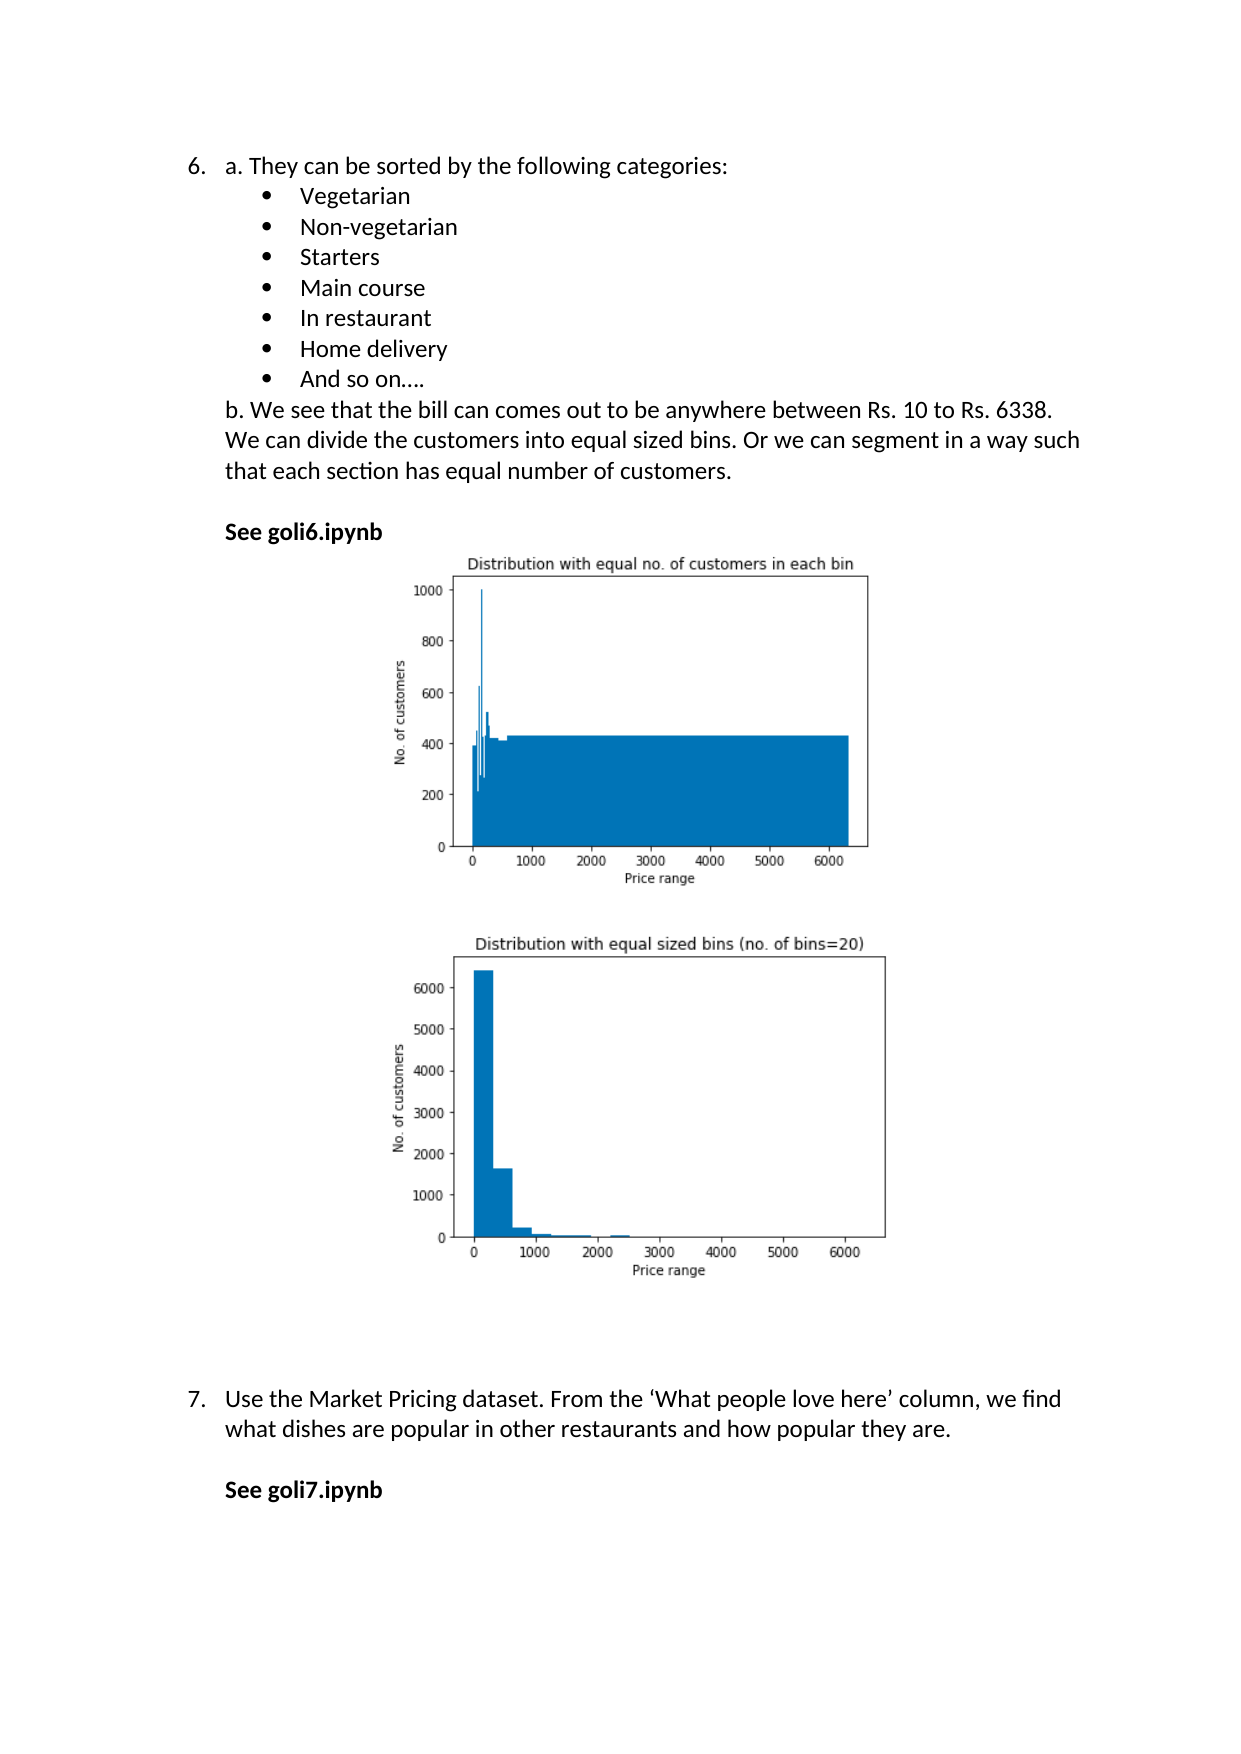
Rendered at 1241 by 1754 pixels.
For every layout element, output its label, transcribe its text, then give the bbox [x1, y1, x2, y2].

list Use the Market Pricing dataset. From the ‘What people love here’ column, we find what dishes are popular in other restaurants and how popular they are. [187, 1383, 1090, 1444]
text b. We see that the bill can comes out to be anywhere between Rs. 10 to Rs. 6338. We can divide the customers into equal sized bins. Or we can segment in a way such that each section has equal number of customers. [225, 394, 1090, 486]
picture [371, 928, 944, 1292]
list And so on…. [262, 364, 1090, 394]
picture [376, 546, 939, 898]
list Starters [262, 242, 1090, 272]
list Non-vegetarian [262, 211, 1090, 242]
list Main course [262, 272, 1090, 303]
list In restaurant [262, 303, 1090, 333]
list a. They can be sorted by the following categories: [187, 150, 1090, 181]
list Home delivery [262, 333, 1090, 364]
list See goli7.ipynb [225, 1474, 1090, 1505]
text See goli6.ipynb [225, 516, 1090, 547]
list Vegetarian [262, 181, 1090, 211]
